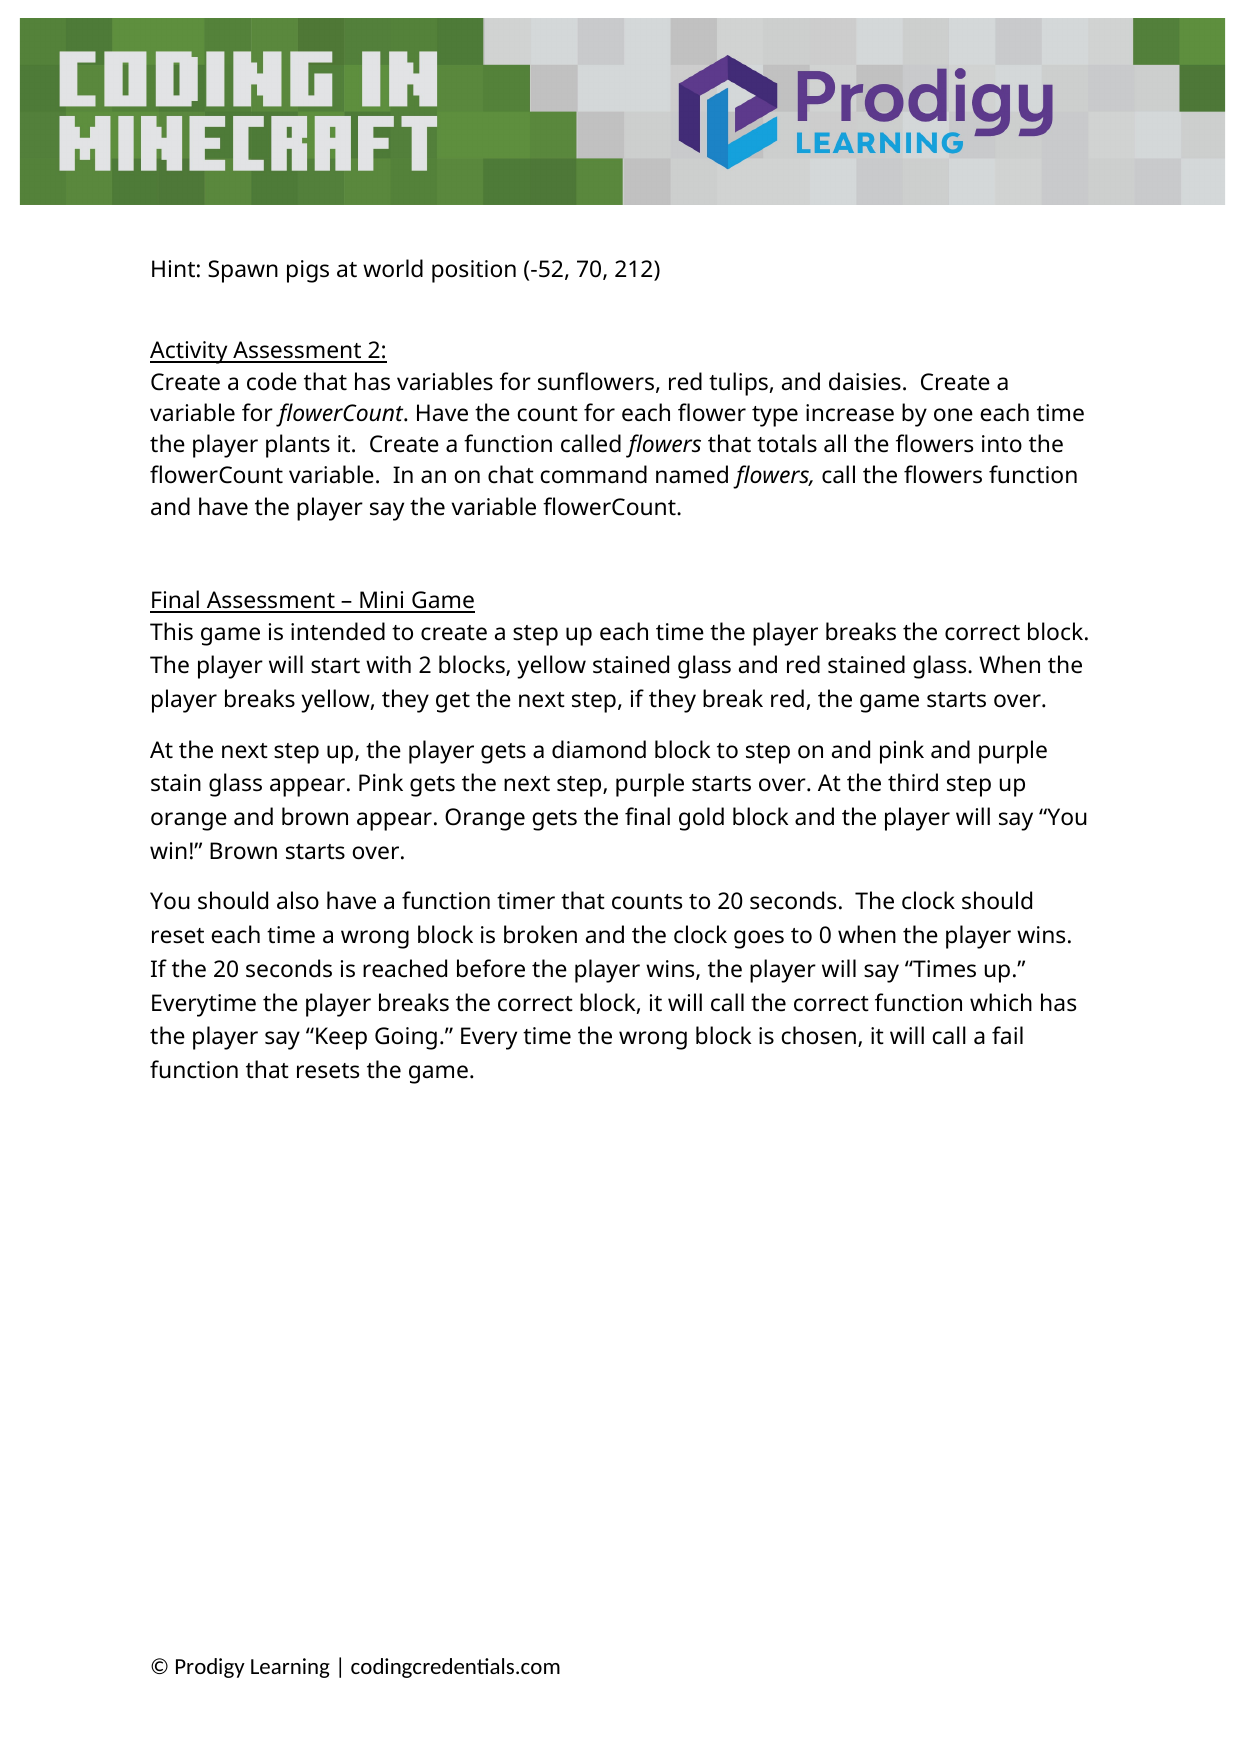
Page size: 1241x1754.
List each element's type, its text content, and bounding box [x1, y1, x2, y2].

text This game is intended to create a step up each time the player breaks the correct block. The player will start with 2 blocks, yellow stained glass and red stained glass. When the player breaks yellow, they get the next step, if they break red, the game starts over. [150, 616, 1090, 714]
picture [19, 18, 1226, 205]
text At the next step up, the player gets a diamond block to step on and pink and purple stain glass appear. Pink gets the next step, purple starts over. At the third step up orange and brown appear. Orange gets the final gold block and the player will say “You win!” Brown starts over. [150, 734, 1090, 866]
text Activity Assessment 2: [150, 334, 1090, 366]
text Hint: Spawn pigs at world position (-52, 70, 212) [150, 253, 1090, 284]
text You should also have a function timer that counts to 20 seconds. The clock should reset each time a wrong block is broken and the clock goes to 0 when the player wins. If the 20 seconds is reached before the player wins, the player will say “Times up.” Everytime the player breaks the correct block, it will call the correct function which has the player say “Keep Going.” Every time the wrong block is chosen, it will call a fail function that resets the game. [150, 885, 1090, 1085]
text Create a code that has variables for sunflowers, red tulips, and daisies. Create a variable for flowerCount. Have the count for each flower type increase by one each time the player plants it. Create a function called flowers that totals all the flowers into the flowerCount variable. In an on chat command named flowers, call the flowers function and have the player say the variable flowerCount. [150, 366, 1090, 522]
text Final Assessment – Mini Game [150, 584, 1090, 616]
